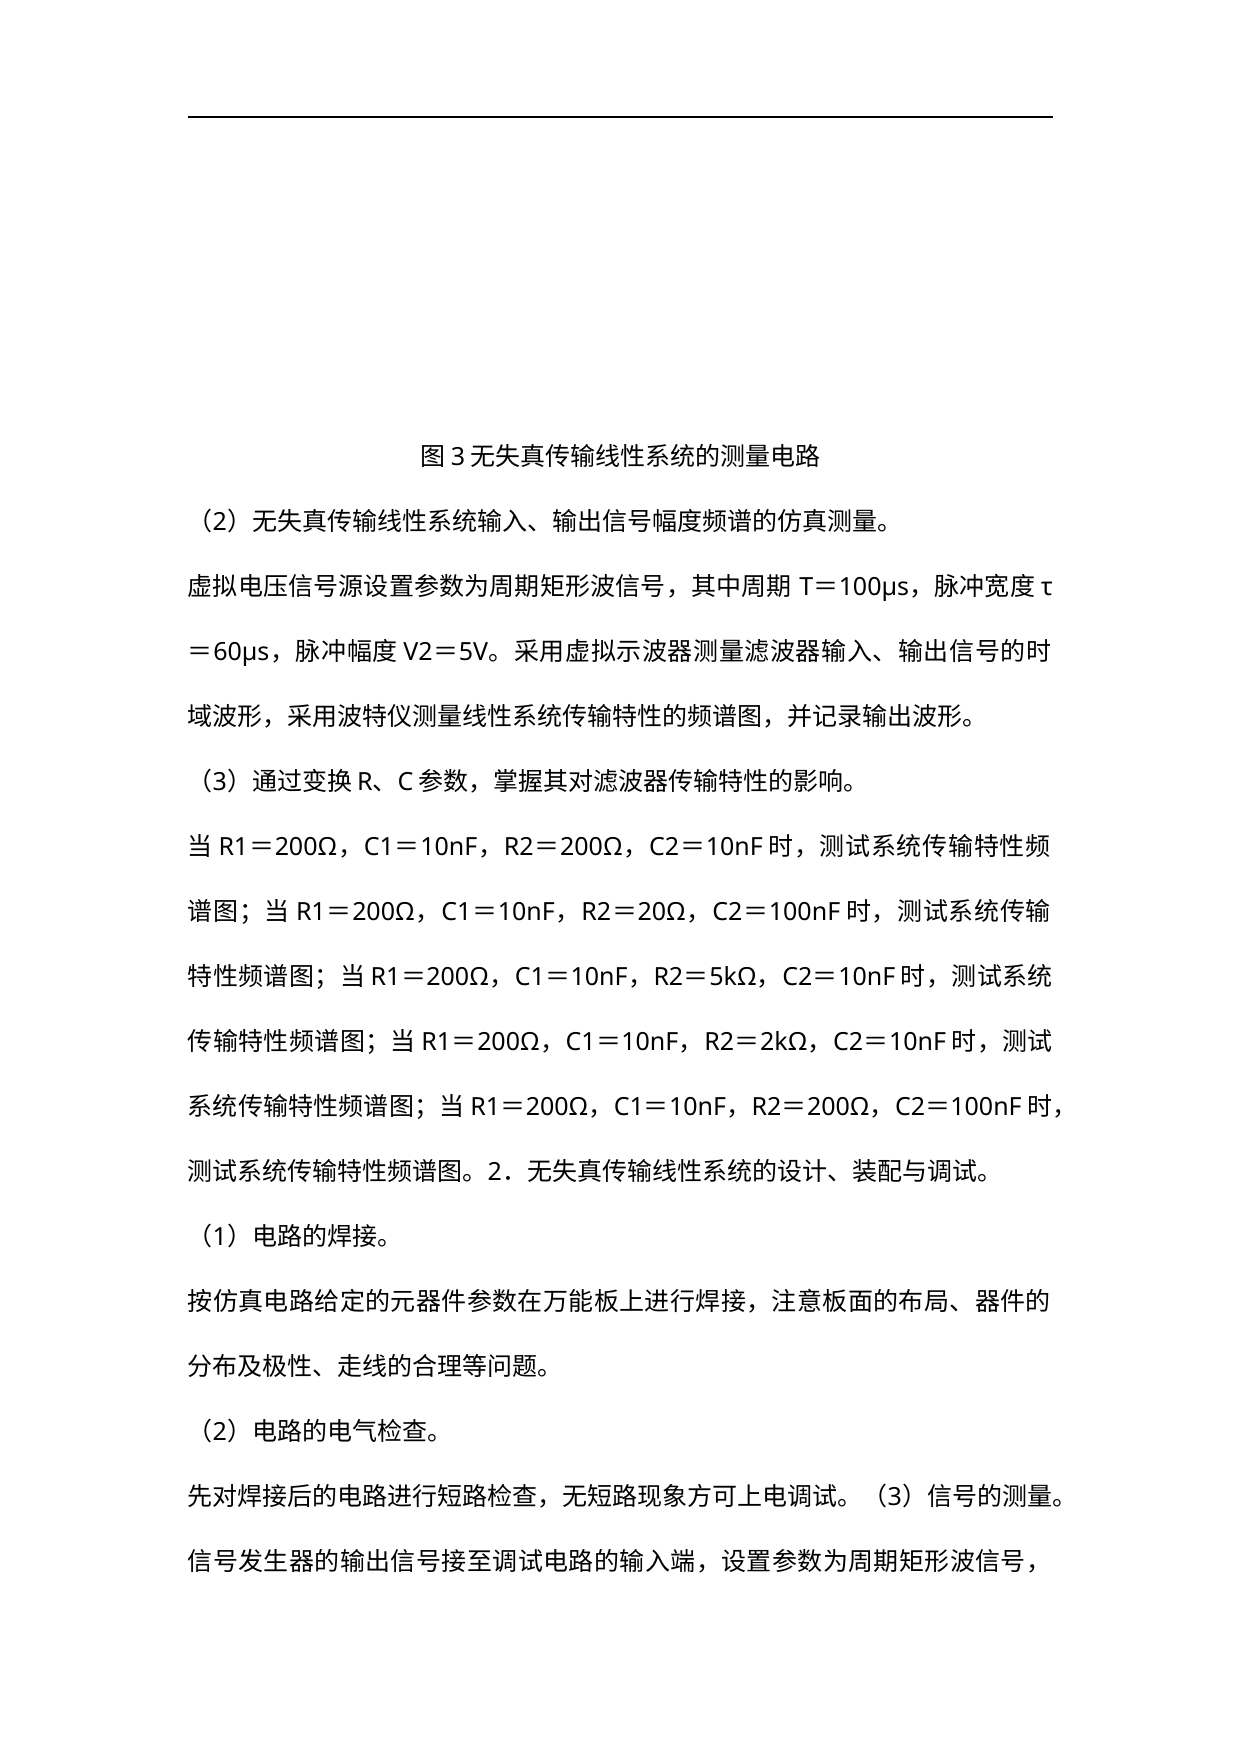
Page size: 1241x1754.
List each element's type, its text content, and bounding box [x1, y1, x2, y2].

text 虚拟电压信号源设置参数为周期矩形波信号，其中周期T＝100μs，脉冲宽度τ＝60μs，脉冲幅度V2＝5V。采用虚拟示波器测量滤波器输入、输出信号的时域波形，采用波特仪测量线性系统传输特性的频谱图，并记录输出波形。 [187, 552, 1053, 747]
text 当R1＝200Ω，C1＝10nF，R2＝200Ω，C2＝10nF时，测试系统传输特性频谱图；当R1＝200Ω，C1＝10nF，R2＝20Ω，C2＝100nF时，测试系统传输特性频谱图；当R1＝200Ω，C1＝10nF，R2＝5kΩ，C2＝10nF时，测试系统传输特性频谱图；当R1＝200Ω，C1＝10nF，R2＝2kΩ，C2＝10nF时，测试系统传输特性频谱图；当R1＝200Ω，C1＝10nF，R2＝200Ω，C2＝100nF时，测试系统传输特性频谱图。2．无失真传输线性系统的设计、装配与调试。 [187, 812, 1053, 1202]
text （2）无失真传输线性系统输入、输出信号幅度频谱的仿真测量。 [187, 487, 1053, 552]
text 按仿真电路给定的元器件参数在万能板上进行焊接，注意板面的布局、器件的分布及极性、走线的合理等问题。 [187, 1267, 1053, 1397]
text （1）电路的焊接。 [187, 1202, 1053, 1267]
text 图3无失真传输线性系统的测量电路 [187, 422, 1053, 487]
text 先对焊接后的电路进行短路检查，无短路现象方可上电调试。（3）信号的测量。 [187, 1462, 1053, 1527]
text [187, 1527, 1053, 1592]
text （3）通过变换R、C参数，掌握其对滤波器传输特性的影响。 [187, 747, 1053, 812]
text （2）电路的电气检查。 [187, 1397, 1053, 1462]
